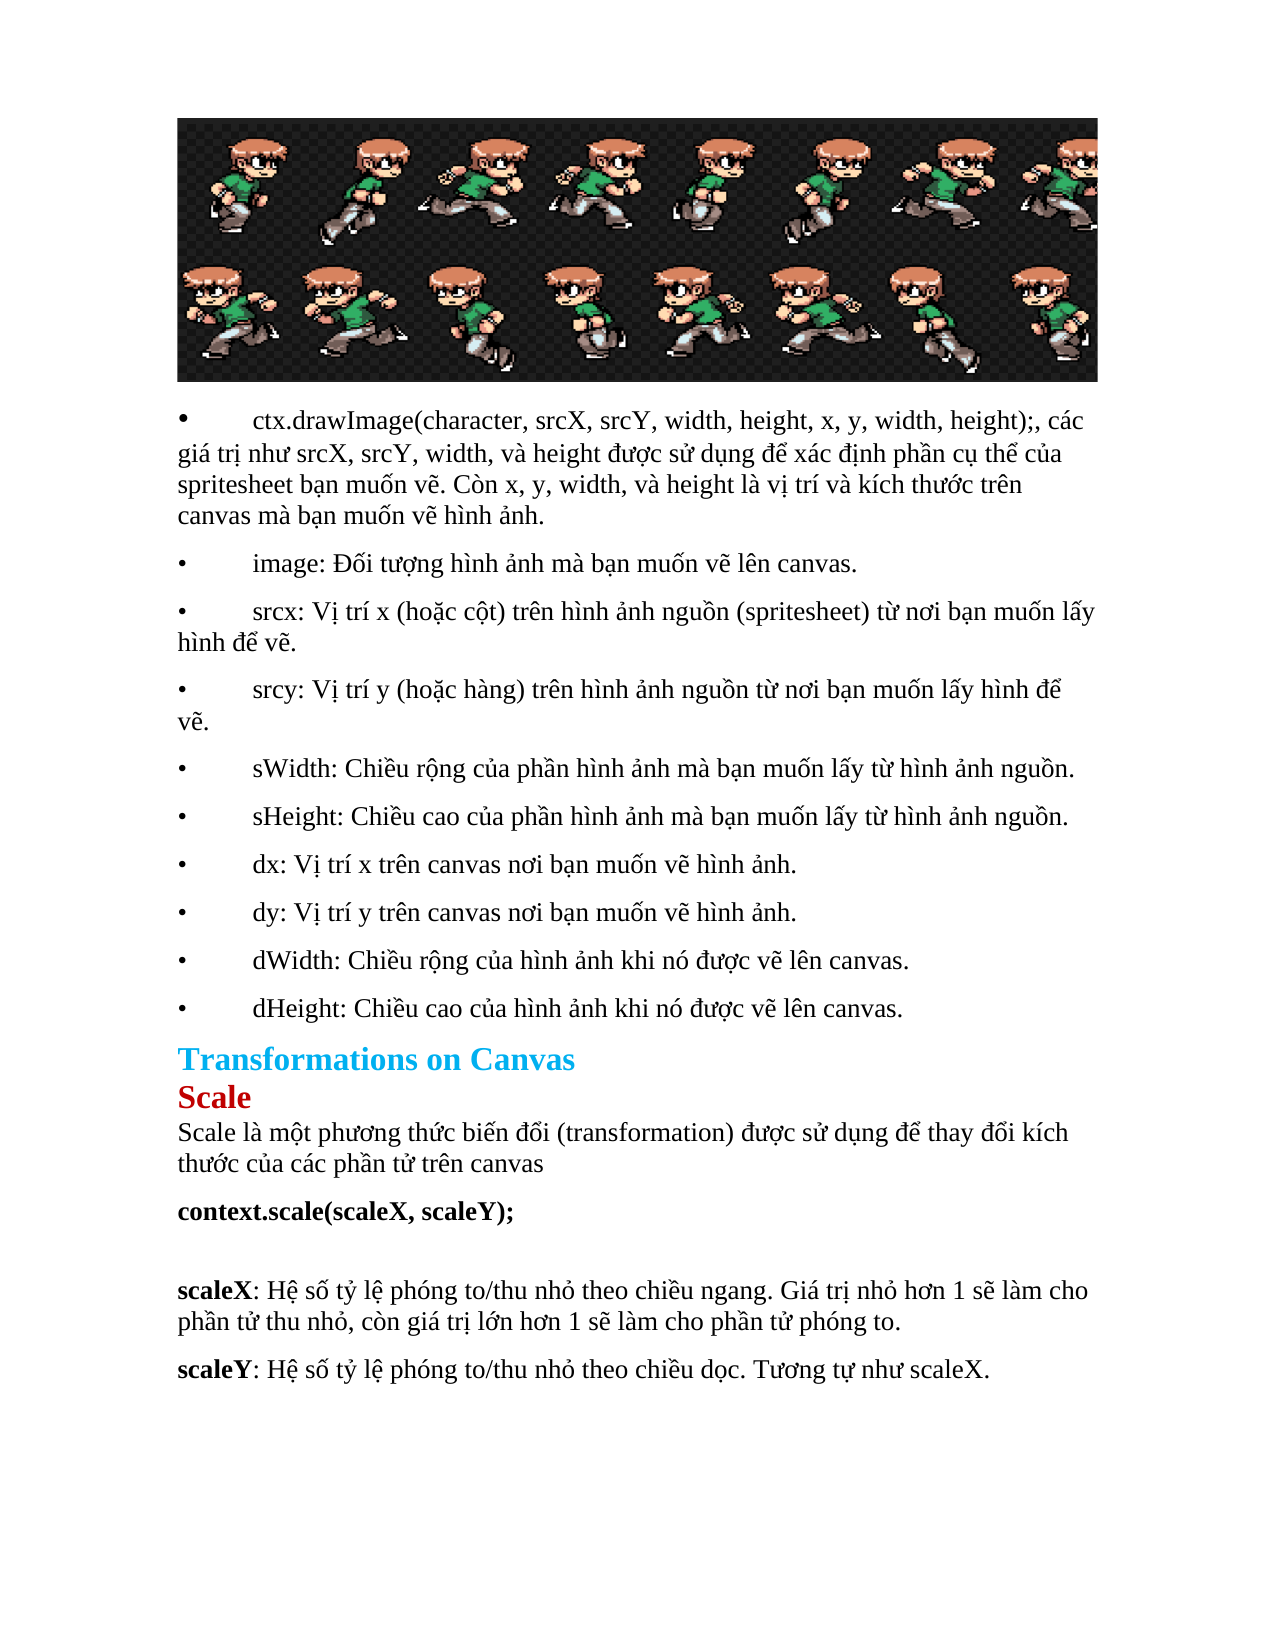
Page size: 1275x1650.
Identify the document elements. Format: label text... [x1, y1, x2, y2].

picture [177, 118, 1098, 382]
text • sHeight: Chiều cao của phần hình ảnh mà bạn muốn lấy từ hình ảnh nguồn. [177, 800, 1098, 832]
text • dHeight: Chiều cao của hình ảnh khi nó được vẽ lên canvas. [177, 992, 1098, 1023]
text scaleY: Hệ số tỷ lệ phóng to/thu nhỏ theo chiều dọc. Tương tự như scaleX. [177, 1353, 1098, 1384]
text • sWidth: Chiều rộng của phần hình ảnh mà bạn muốn lấy từ hình ảnh nguồn. [177, 753, 1098, 784]
text • dy: Vị trí y trên canvas nơi bạn muốn vẽ hình ảnh. [177, 896, 1098, 927]
text context.scale(scaleX, scaleY); [177, 1195, 1098, 1226]
text Transformations on Canvas Scale [177, 1039, 1098, 1116]
text • srcy: Vị trí y (hoặc hàng) trên hình ảnh nguồn từ nơi bạn muốn lấy hình để vẽ. [177, 674, 1098, 736]
text Scale là một phương thức biến đổi (transformation) được sử dụng để thay đổi kích thước của các phần tử trên canvas [177, 1116, 1098, 1178]
text • dWidth: Chiều rộng của hình ảnh khi nó được vẽ lên canvas. [177, 944, 1098, 975]
text • image: Đối tượng hình ảnh mà bạn muốn vẽ lên canvas. [177, 547, 1098, 578]
text • dx: Vị trí x trên canvas nơi bạn muốn vẽ hình ảnh. [177, 848, 1098, 879]
text • srcx: Vị trí x (hoặc cột) trên hình ảnh nguồn (spritesheet) từ nơi bạn muốn lấy hình để vẽ. [177, 595, 1098, 657]
text scaleX: Hệ số tỷ lệ phóng to/thu nhỏ theo chiều ngang. Giá trị nhỏ hơn 1 sẽ làm cho phần tử thu nhỏ, còn giá trị lớn hơn 1 sẽ làm cho phần tử phóng to. [177, 1243, 1098, 1336]
text • ctx.drawImage(character, srcX, srcY, width, height, x, y, width, height);, các giá trị như srcX, srcY, width, và height được sử dụng để xác định phần cụ thể của spritesheet bạn muốn vẽ. Còn x, y, width, và height là vị trí và kích thước trên canvas mà bạn muốn vẽ hình ảnh. [177, 398, 1098, 530]
